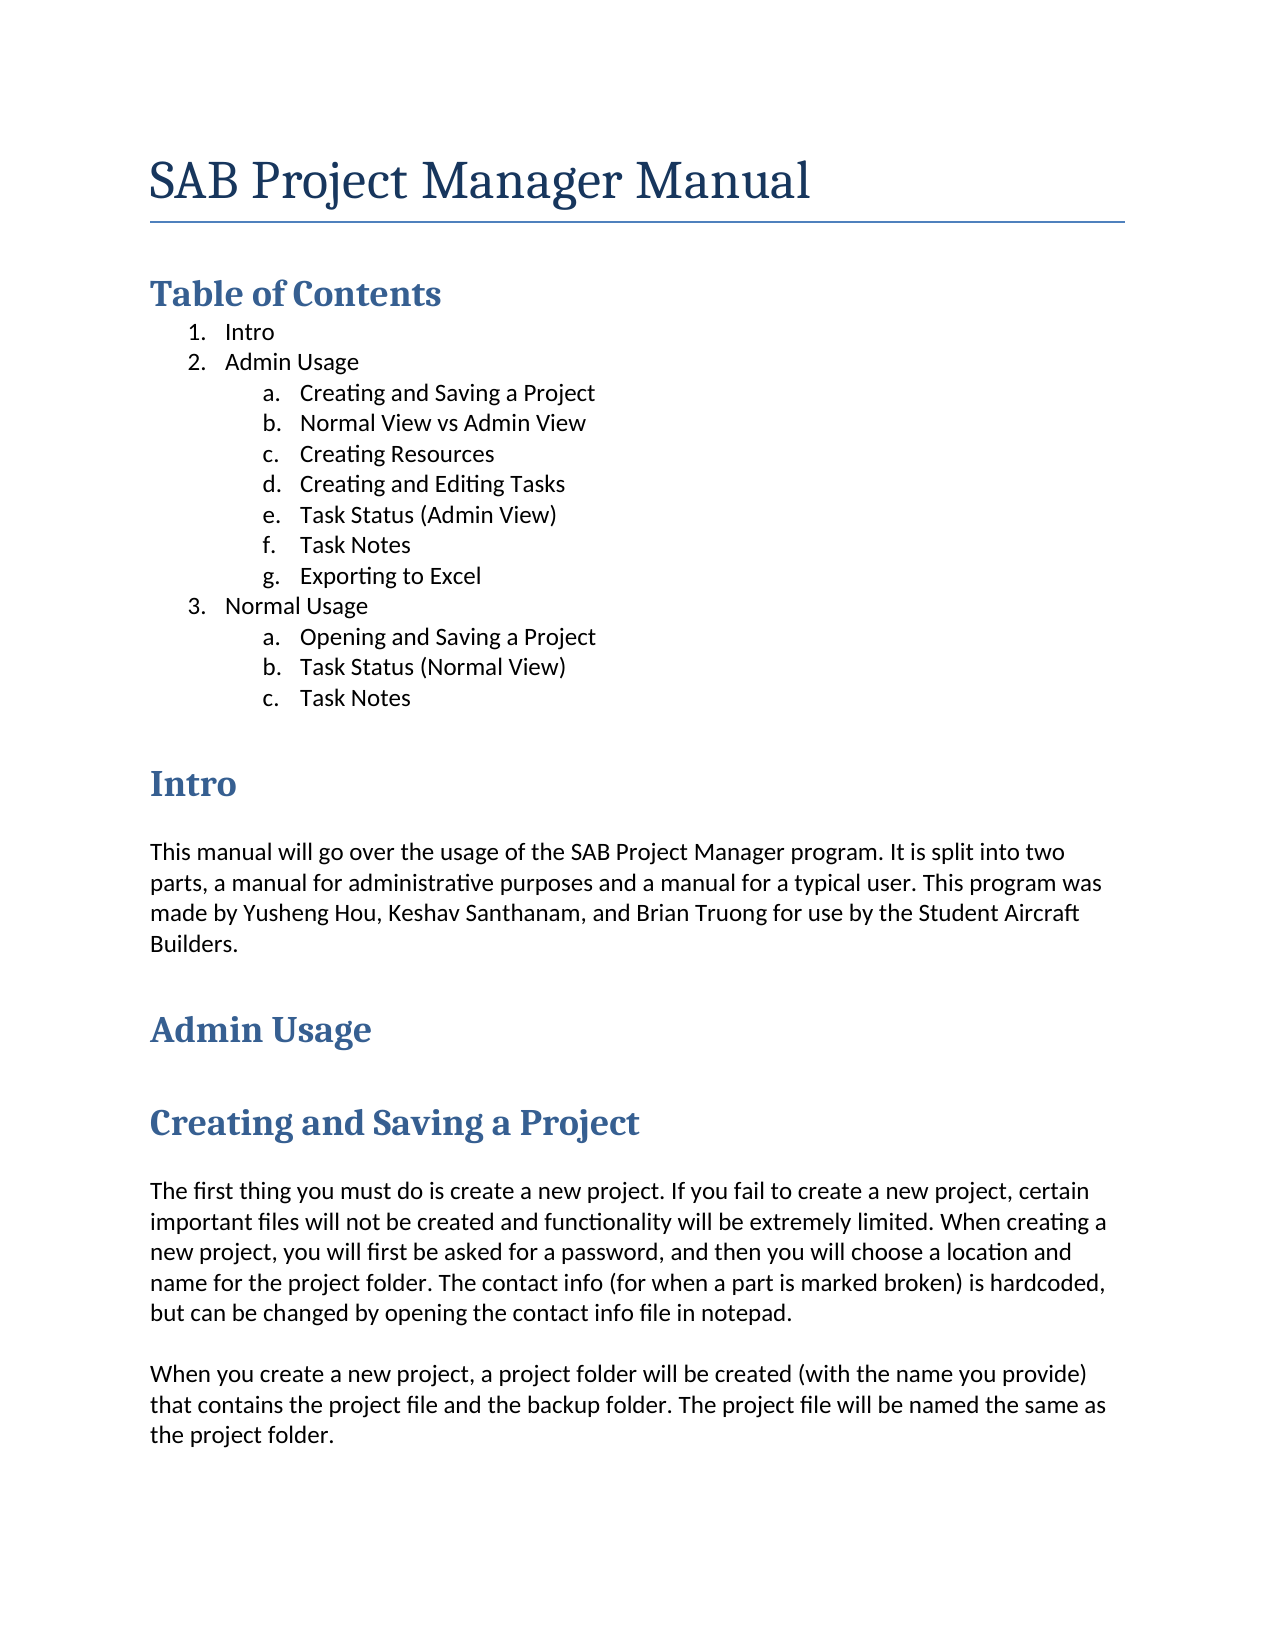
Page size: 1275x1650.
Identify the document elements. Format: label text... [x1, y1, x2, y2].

list Creating Resources [262, 438, 1125, 468]
text When you create a new project, a project folder will be created (with the name you provide) that contains the project file and the backup folder. The project file will be named the same as the project folder. [150, 1358, 1125, 1450]
subtitle Intro [150, 763, 1125, 806]
text The first thing you must do is create a new project. If you fail to create a new project, certain important files will not be created and functionality will be extremely limited. When creating a new project, you will first be asked for a password, and then you will choose a location and name for the project folder. The contact info (for when a part is marked broken) is hardcoded, but can be changed by opening the contact info file in notepad. [150, 1175, 1125, 1328]
list Task Notes [262, 529, 1125, 560]
list Normal View vs Admin View [262, 407, 1125, 438]
text This manual will go over the usage of the SAB Project Manager program. It is split into two parts, a manual for administrative purposes and a manual for a typical user. This program was made by Yusheng Hou, Keshav Santhanam, and Brian Truong for use by the Student Aircraft Builders. [150, 836, 1125, 958]
list Task Notes [262, 682, 1125, 713]
list Intro [187, 316, 1125, 346]
list Admin Usage [187, 346, 1125, 377]
list Creating and Saving a Project [262, 377, 1125, 407]
title SAB Project Manager Manual [150, 150, 1125, 221]
subtitle Admin Usage [150, 1008, 1125, 1051]
subtitle Creating and Saving a Project [150, 1101, 1125, 1144]
subtitle Table of Contents [150, 273, 1125, 316]
list Task Status (Admin View) [262, 499, 1125, 529]
list Creating and Editing Tasks [262, 468, 1125, 499]
list Normal Usage [187, 591, 1125, 621]
list Exporting to Excel [262, 560, 1125, 591]
list Opening and Saving a Project [262, 621, 1125, 652]
list Task Status (Normal View) [262, 652, 1125, 682]
